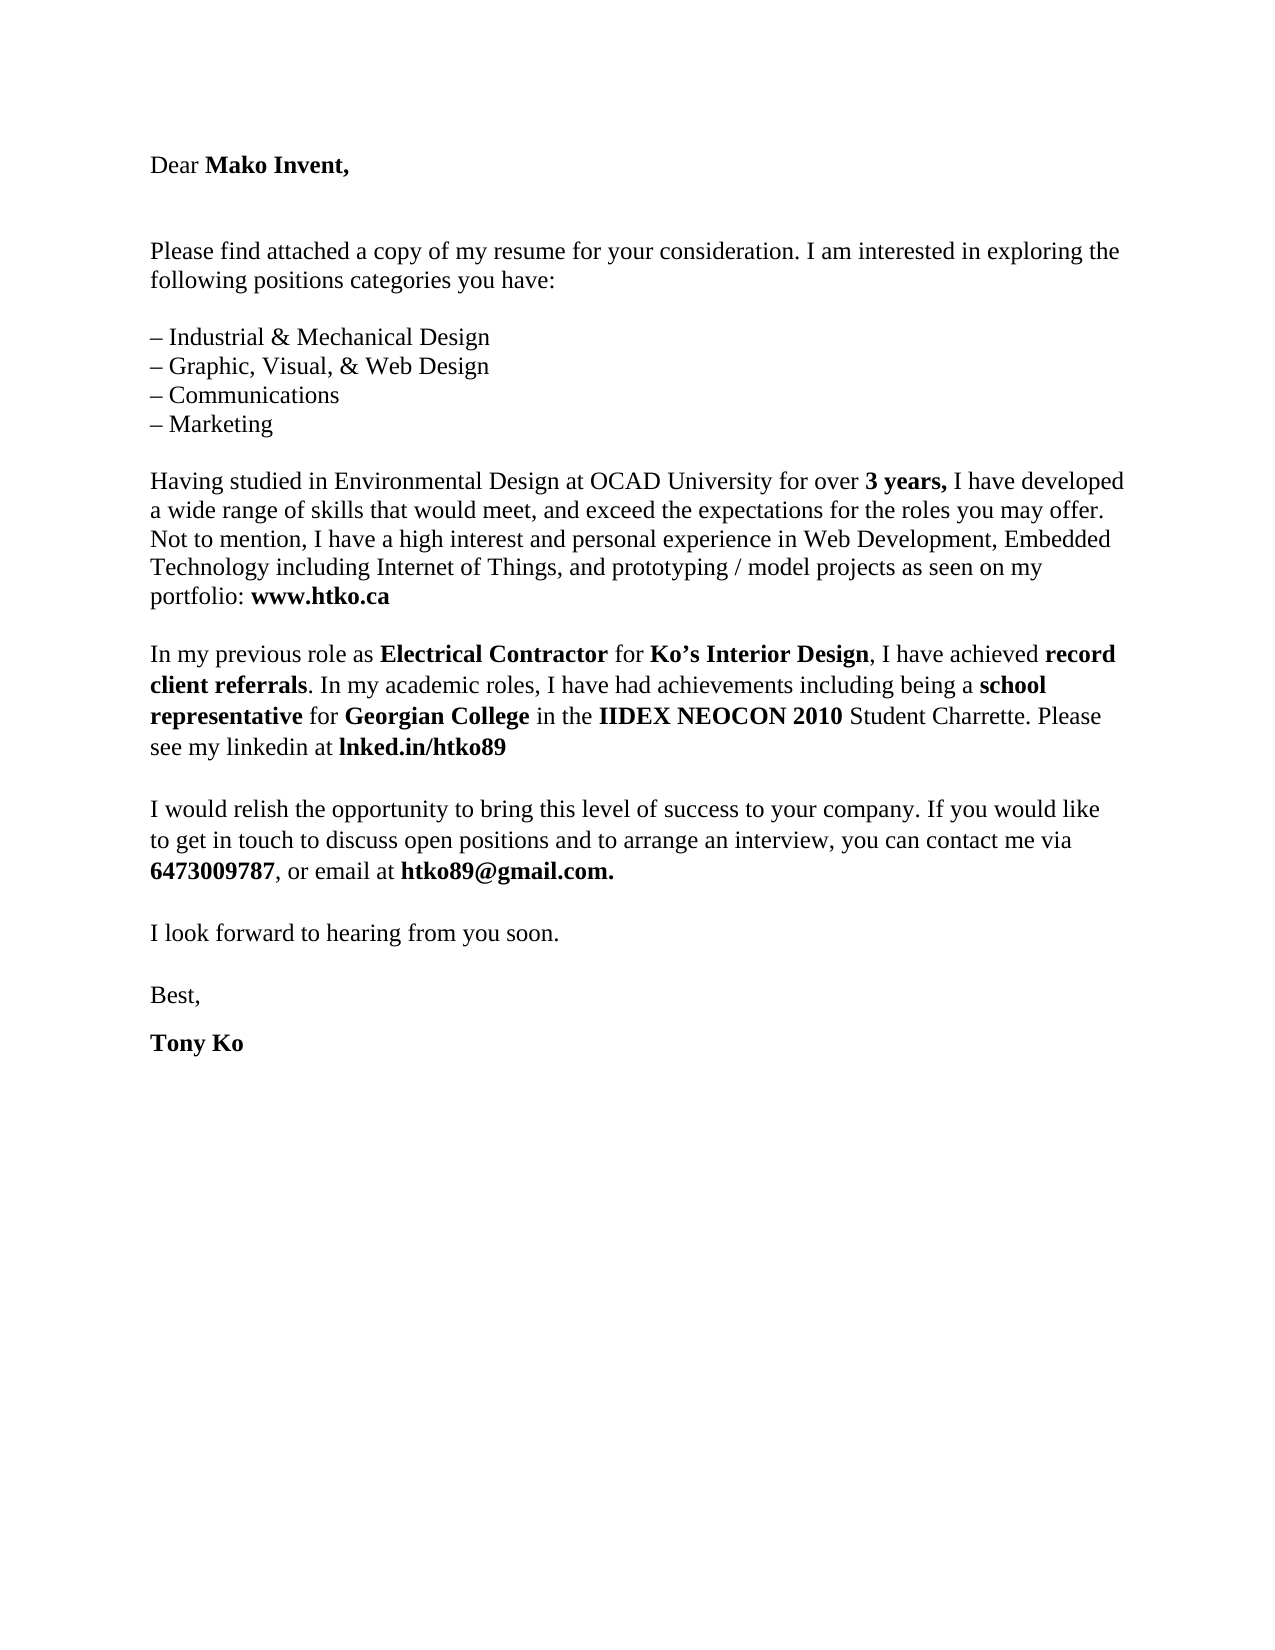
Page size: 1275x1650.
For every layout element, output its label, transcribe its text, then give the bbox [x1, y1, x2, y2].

text – Industrial & Mechanical Design [150, 322, 1125, 351]
text Dear Mako Invent, [150, 150, 1125, 179]
text – Marketing Having studied in Environmental Design at OCAD University for over 3 years, I have developed a wide range of skills that would meet, and exceed the expectations for the roles you may offer. Not to mention, I have a high interest and personal experience in Web Development, Embedded Technology including Internet of Things, and prototyping / model projects as seen on my portfolio: www.htko.ca [150, 409, 1125, 610]
text Tony Ko [150, 1028, 1125, 1057]
text – Graphic, Visual, & Web Design [150, 351, 1125, 380]
text Please find attached a copy of my resume for your consideration. I am interested in exploring the following positions categories you have: [150, 207, 1125, 294]
text In my previous role as Electrical Contractor for Ko’s Interior Design, I have achieved record client referrals. In my academic roles, I have had achievements including being a school representative for Georgian College in the IIDEX NEOCON 2010 Student Charrette. Please see my linkedin at lnked.in/htko89 I would relish the opportunity to bring this level of success to your company. If you would like to get in touch to discuss open positions and to arrange an interview, you can contact me via 6473009787, or email at htko89@gmail.com. I look forward to hearing from you soon. Best, [150, 639, 1125, 1009]
text – Communications [150, 380, 1125, 409]
